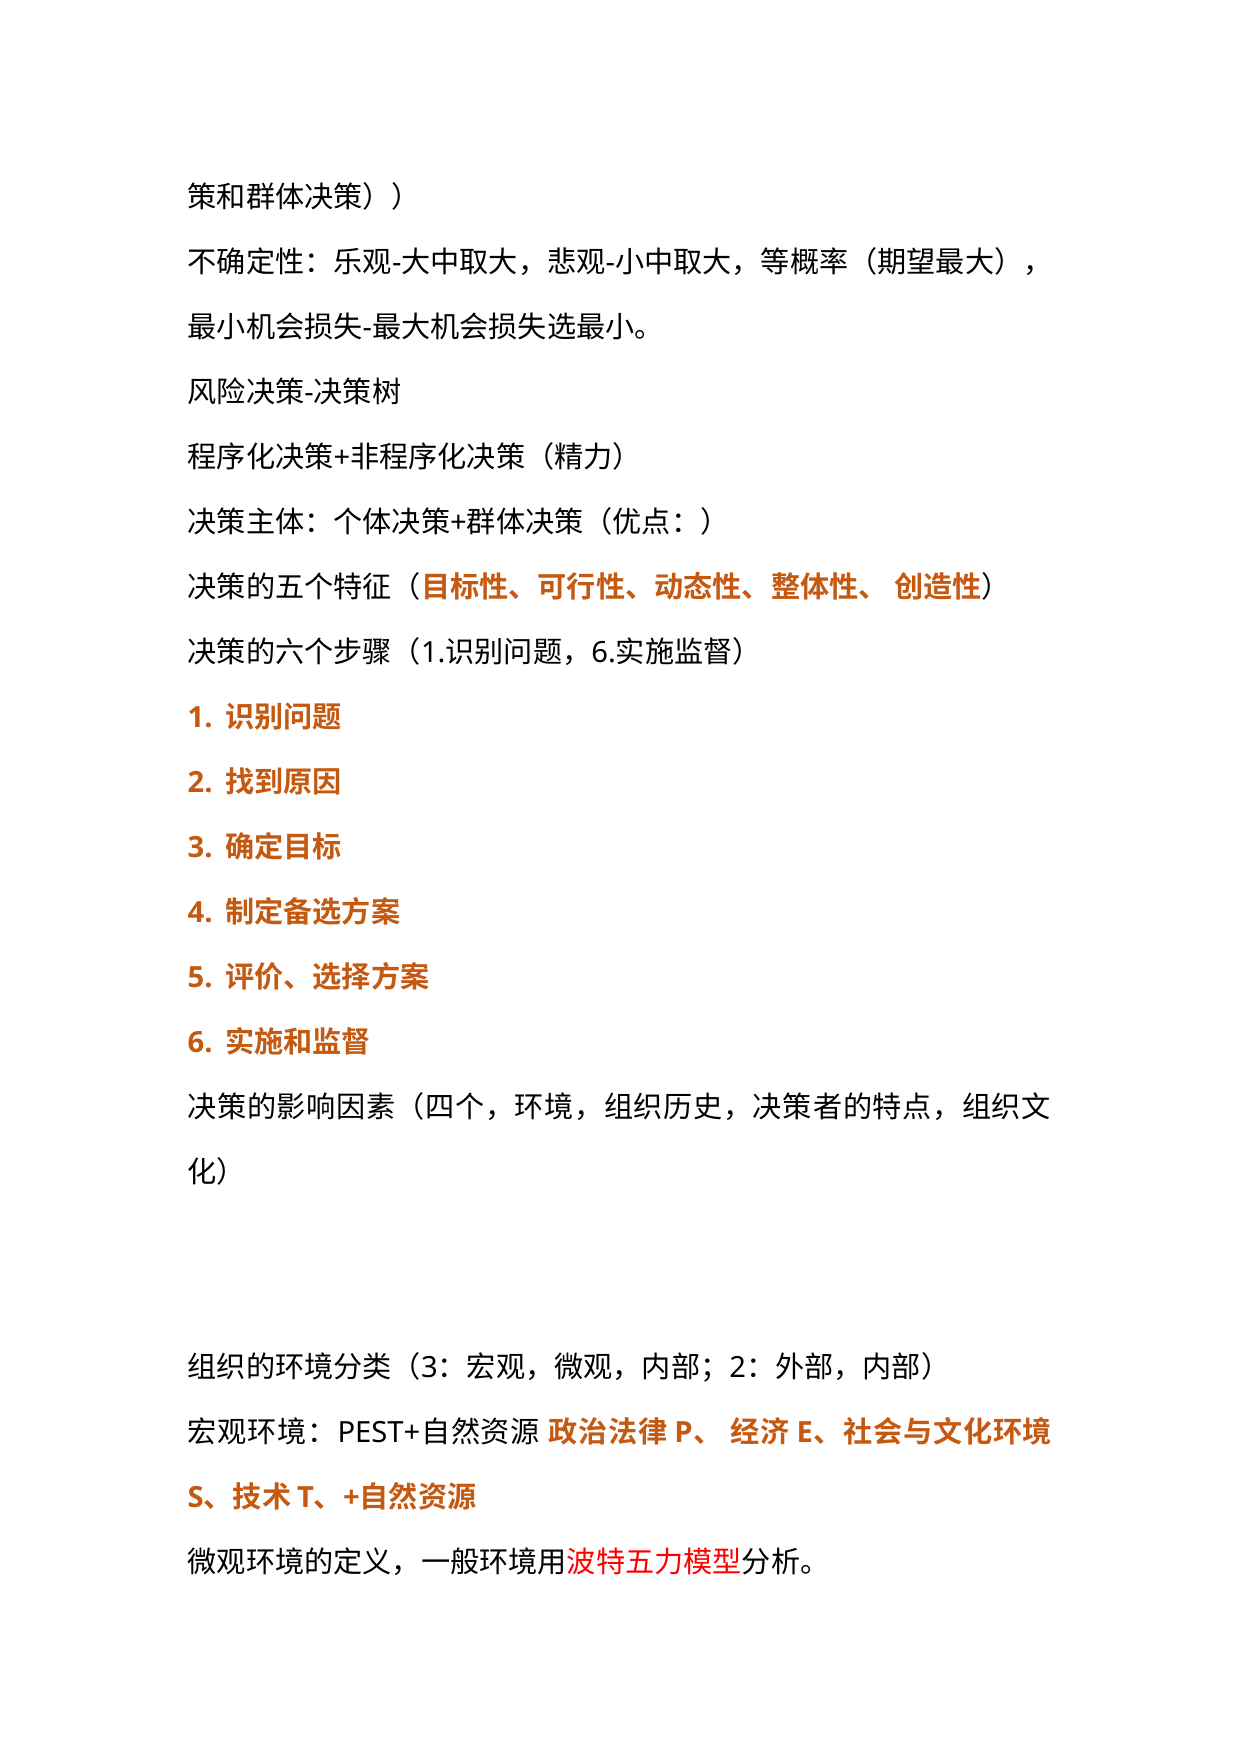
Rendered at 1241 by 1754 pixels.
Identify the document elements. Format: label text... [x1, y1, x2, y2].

list 评价、选择方案 [187, 942, 1053, 1007]
list 确定目标 [187, 812, 1053, 877]
text 程序化决策+非程序化决策（精力） [187, 422, 1053, 487]
text 组织的环境分类（3：宏观，微观，内部；2：外部，内部） [187, 1332, 1053, 1397]
text 决策的五个特征（目标性、可行性、动态性、整体性、 创造性） [187, 552, 1053, 617]
list 制定备选方案 [187, 877, 1053, 942]
list 实施和监督 [187, 1007, 1053, 1072]
text 决策主体：个体决策+群体决策（优点：） [187, 487, 1053, 552]
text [187, 162, 1053, 227]
list 识别问题 [187, 682, 1053, 747]
text 决策的影响因素（四个，环境，组织历史，决策者的特点，组织文化） [187, 1072, 1053, 1202]
text 决策的六个步骤（1.识别问题，6.实施监督） [187, 617, 1053, 682]
text 不确定性：乐观-大中取大，悲观-小中取大，等概率（期望最大），最小机会损失-最大机会损失选最小。 [187, 227, 1053, 357]
list 找到原因 [187, 747, 1053, 812]
text 风险决策-决策树 [187, 357, 1053, 422]
text 微观环境的定义，一般环境用波特五力模型分析。 [187, 1527, 1053, 1592]
text 宏观环境：PEST+自然资源 政治法律P、 经济E、社会与文化环境S、技术T、+自然资源 [187, 1397, 1053, 1527]
